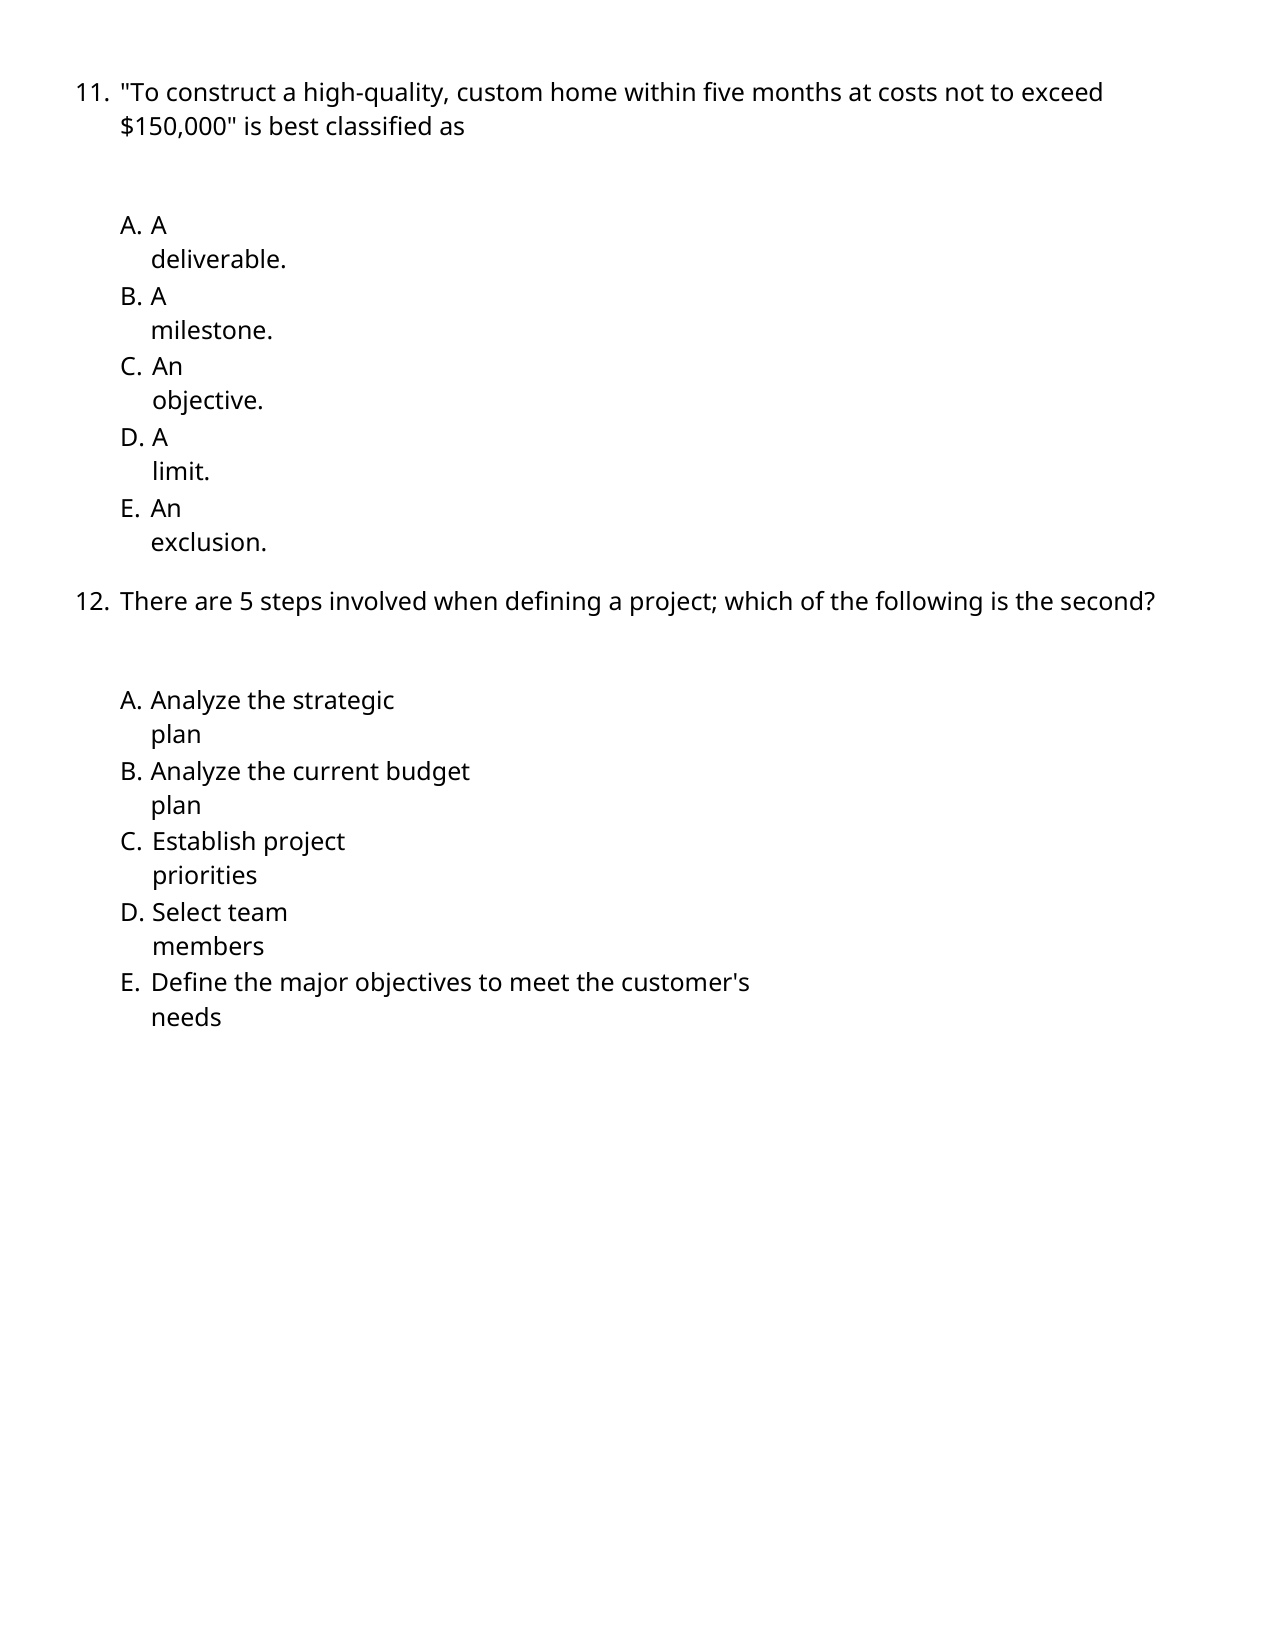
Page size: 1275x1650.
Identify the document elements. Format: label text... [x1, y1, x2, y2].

table_header 11. [75, 75, 120, 558]
table_header 12. [75, 584, 120, 1033]
table_header "To construct a high-quality, custom home within five months at costs not to exceed $150,000" is best classified as [120, 75, 1200, 558]
table_header There are 5 steps involved when defining a project; which of the following is the second? [120, 584, 1200, 1033]
